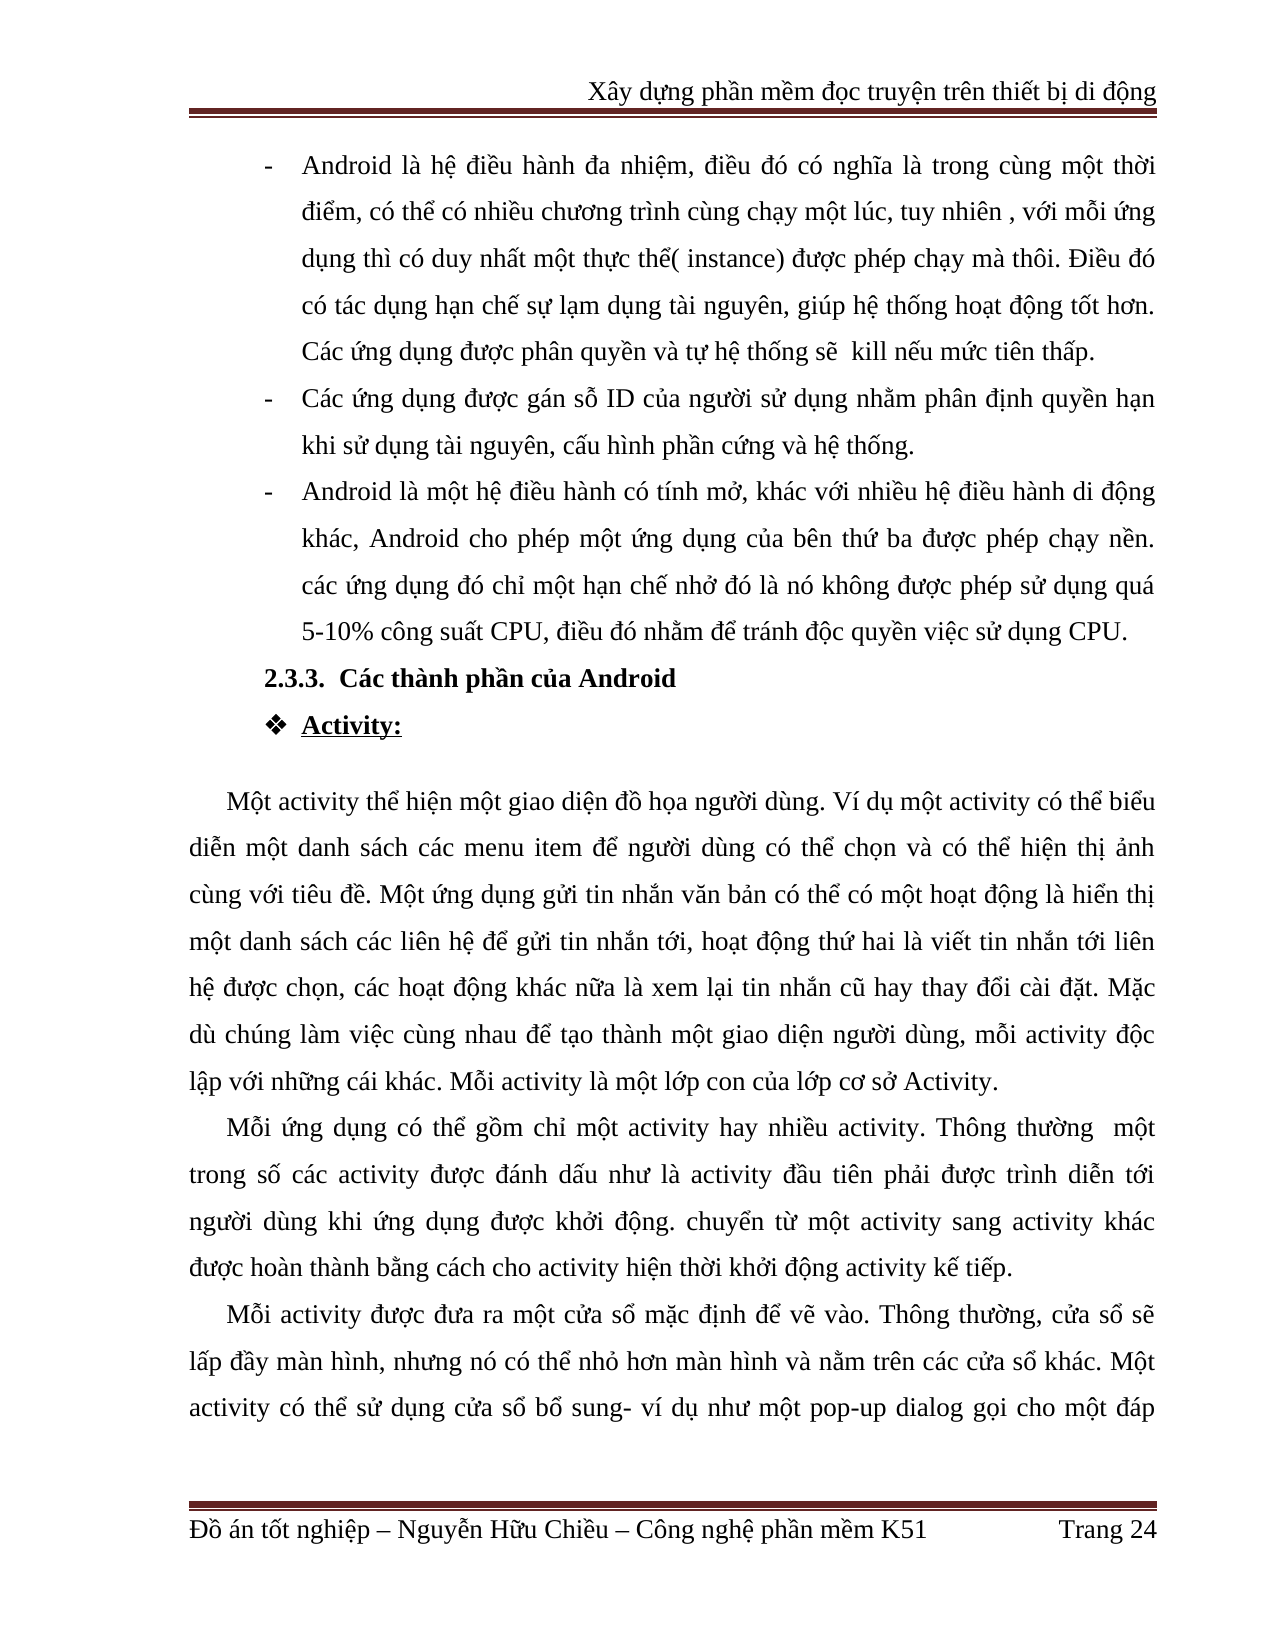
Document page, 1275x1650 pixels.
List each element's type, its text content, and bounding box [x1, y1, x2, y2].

list Android là hệ điều hành đa nhiệm, điều đó có nghĩa là trong cùng một thời điểm, có thể có nhiều chương trình cùng chạy một lúc, tuy nhiên , với mỗi ứng dụng thì có duy nhất một thực thể( instance) được phép chạy mà thôi. Điều đó có tác dụng hạn chế sự lạm dụng tài nguyên, giúp hệ thống hoạt động tốt hơn. Các ứng dụng được phân quyền và tự hệ thống sẽ kill nếu mức tiên thấp. [264, 149, 1157, 367]
list Các ứng dụng được gán sỗ ID của người sử dụng nhằm phân định quyền hạn khi sử dụng tài nguyên, cấu hình phần cứng và hệ thống. [264, 382, 1157, 460]
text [189, 1298, 1157, 1423]
text Mỗi ứng dụng có thể gồm chỉ một activity hay nhiều activity. Thông thường một trong số các activity được đánh dấu như là activity đầu tiên phải được trình diễn tới người dùng khi ứng dụng được khởi động. chuyển từ một activity sang activity khác được hoàn thành bằng cách cho activity hiện thời khởi động activity kế tiếp. [189, 1111, 1157, 1283]
list Activity: [264, 709, 1157, 740]
list Android là một hệ điều hành có tính mở, khác với nhiều hệ điều hành di động khác, Android cho phép một ứng dụng của bên thứ ba được phép chạy nền. các ứng dụng đó chỉ một hạn chế nhở đó là nó không được phép sử dụng quá 5-10% công suất CPU, điều đó nhằm để tránh độc quyền việc sử dụng CPU. [264, 475, 1157, 647]
text Một activity thể hiện một giao diện đồ họa người dùng. Ví dụ một activity có thể biểu diễn một danh sách các menu item để người dùng có thể chọn và có thể hiện thị ảnh cùng với tiêu đề. Một ứng dụng gửi tin nhắn văn bản có thể có một hoạt động là hiển thị một danh sách các liên hệ để gửi tin nhắn tới, hoạt động thứ hai là viết tin nhắn tới liên hệ được chọn, các hoạt động khác nữa là xem lại tin nhắn cũ hay thay đổi cài đặt. Mặc dù chúng làm việc cùng nhau để tạo thành một giao diện người dùng, mỗi activity độc lập với những cái khác. Mỗi activity là một lớp con của lớp cơ sở Activity. [189, 785, 1157, 1096]
list Các thành phần của Android [264, 662, 1157, 693]
